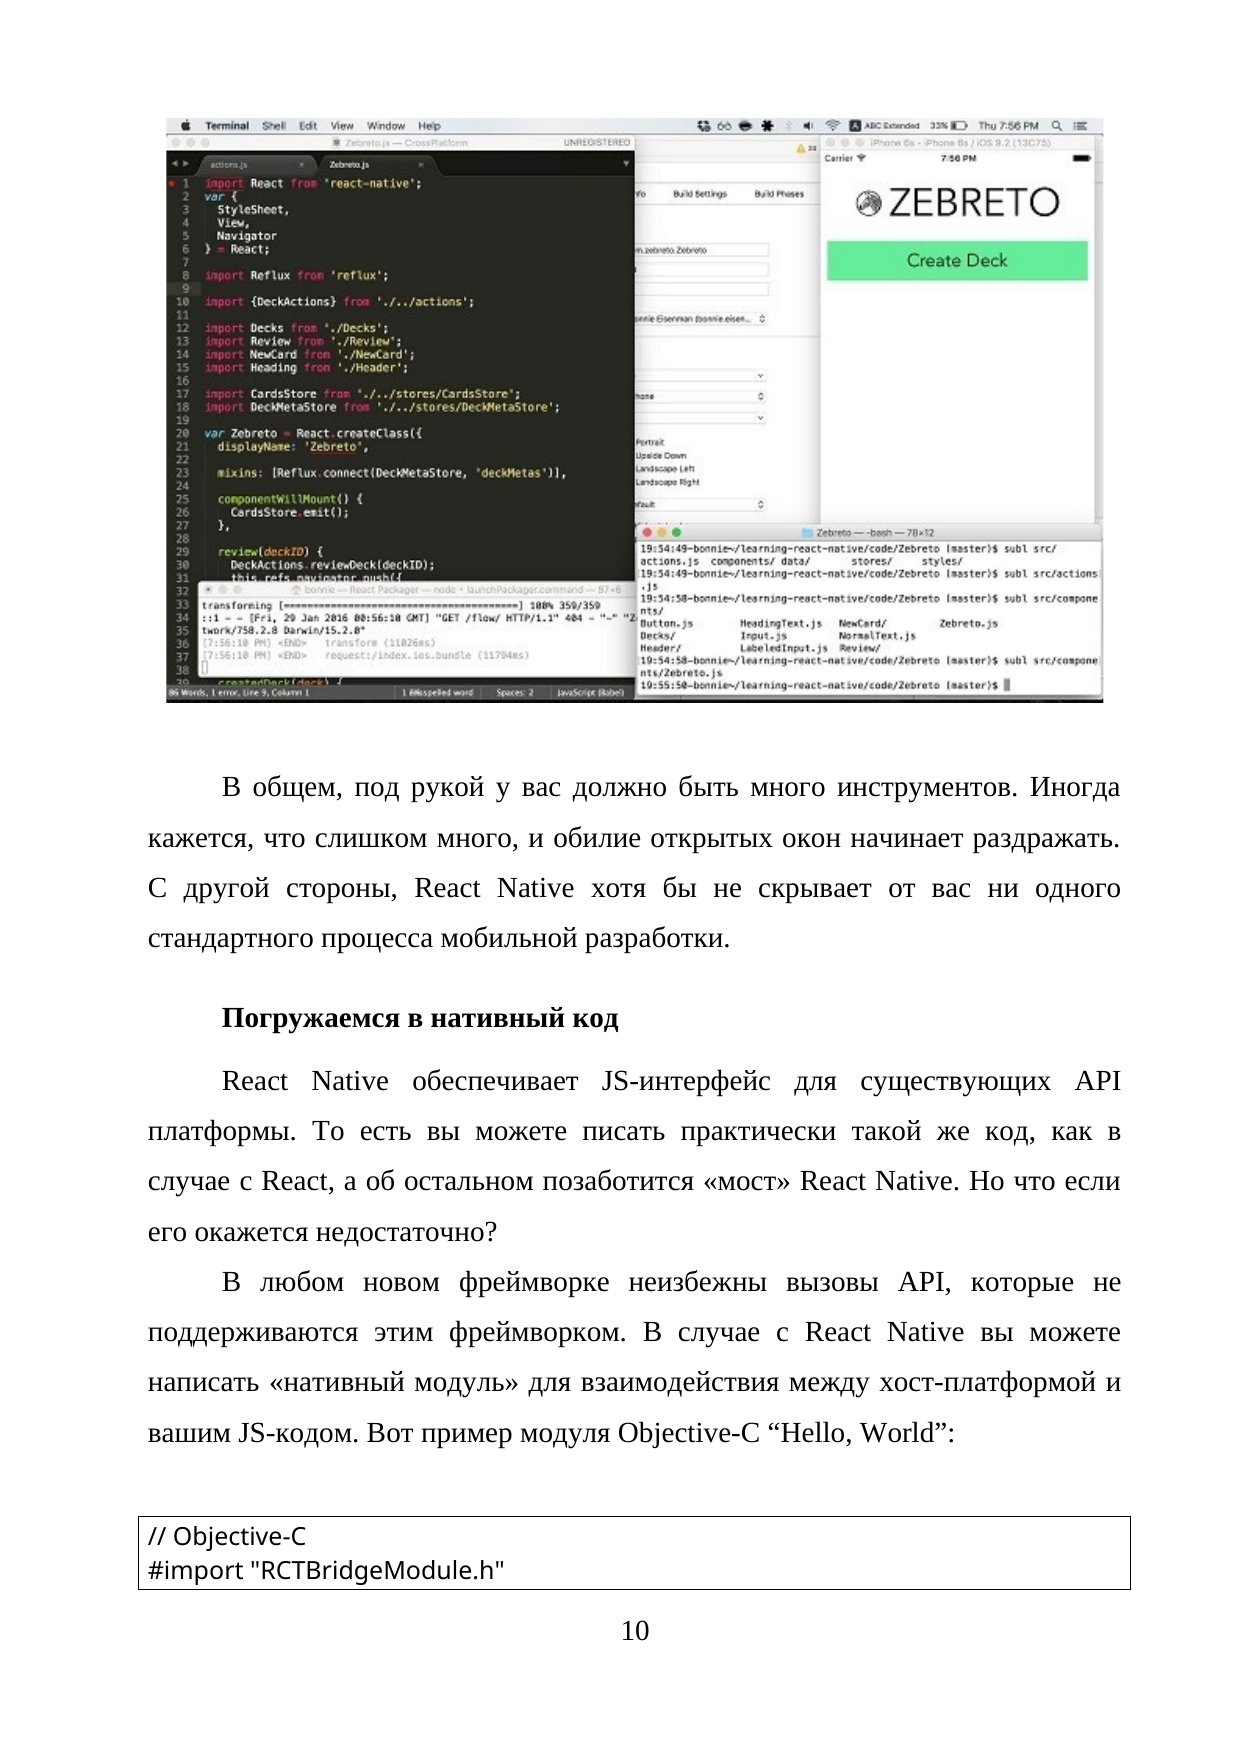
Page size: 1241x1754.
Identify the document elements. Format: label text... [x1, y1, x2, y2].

text В любом новом фреймворке неизбежны вызовы API, которые не поддерживаются этим фреймворком. В случае с React Native вы можете написать «нативный модуль» для взаимодействия между хост-платформой и вашим JS-кодом. Вот пример модуля Objective-C “Hello, World”: [148, 1264, 1122, 1448]
text В общем, под рукой у вас должно быть много инструментов. Иногда кажется, что слишком много, и обилие открытых окон начинает раздражать. С другой стороны, React Native хотя бы не скрывает от вас ни одного стандартного процесса мобильной разработки. [148, 769, 1122, 954]
text // Objective-C [139, 1517, 1130, 1549]
text React Native обеспечивает JS-интерфейс для существующих API платформы. То есть вы можете писать практически такой же код, как в случае с React, а об остальном позаботится «мост» React Native. Но что если его окажется недостаточно? [148, 1063, 1122, 1247]
subtitle Погружаемся в нативный код [148, 1000, 1122, 1033]
picture [166, 118, 1104, 703]
text #import "RCTBridgeModule.h" [139, 1549, 1130, 1589]
